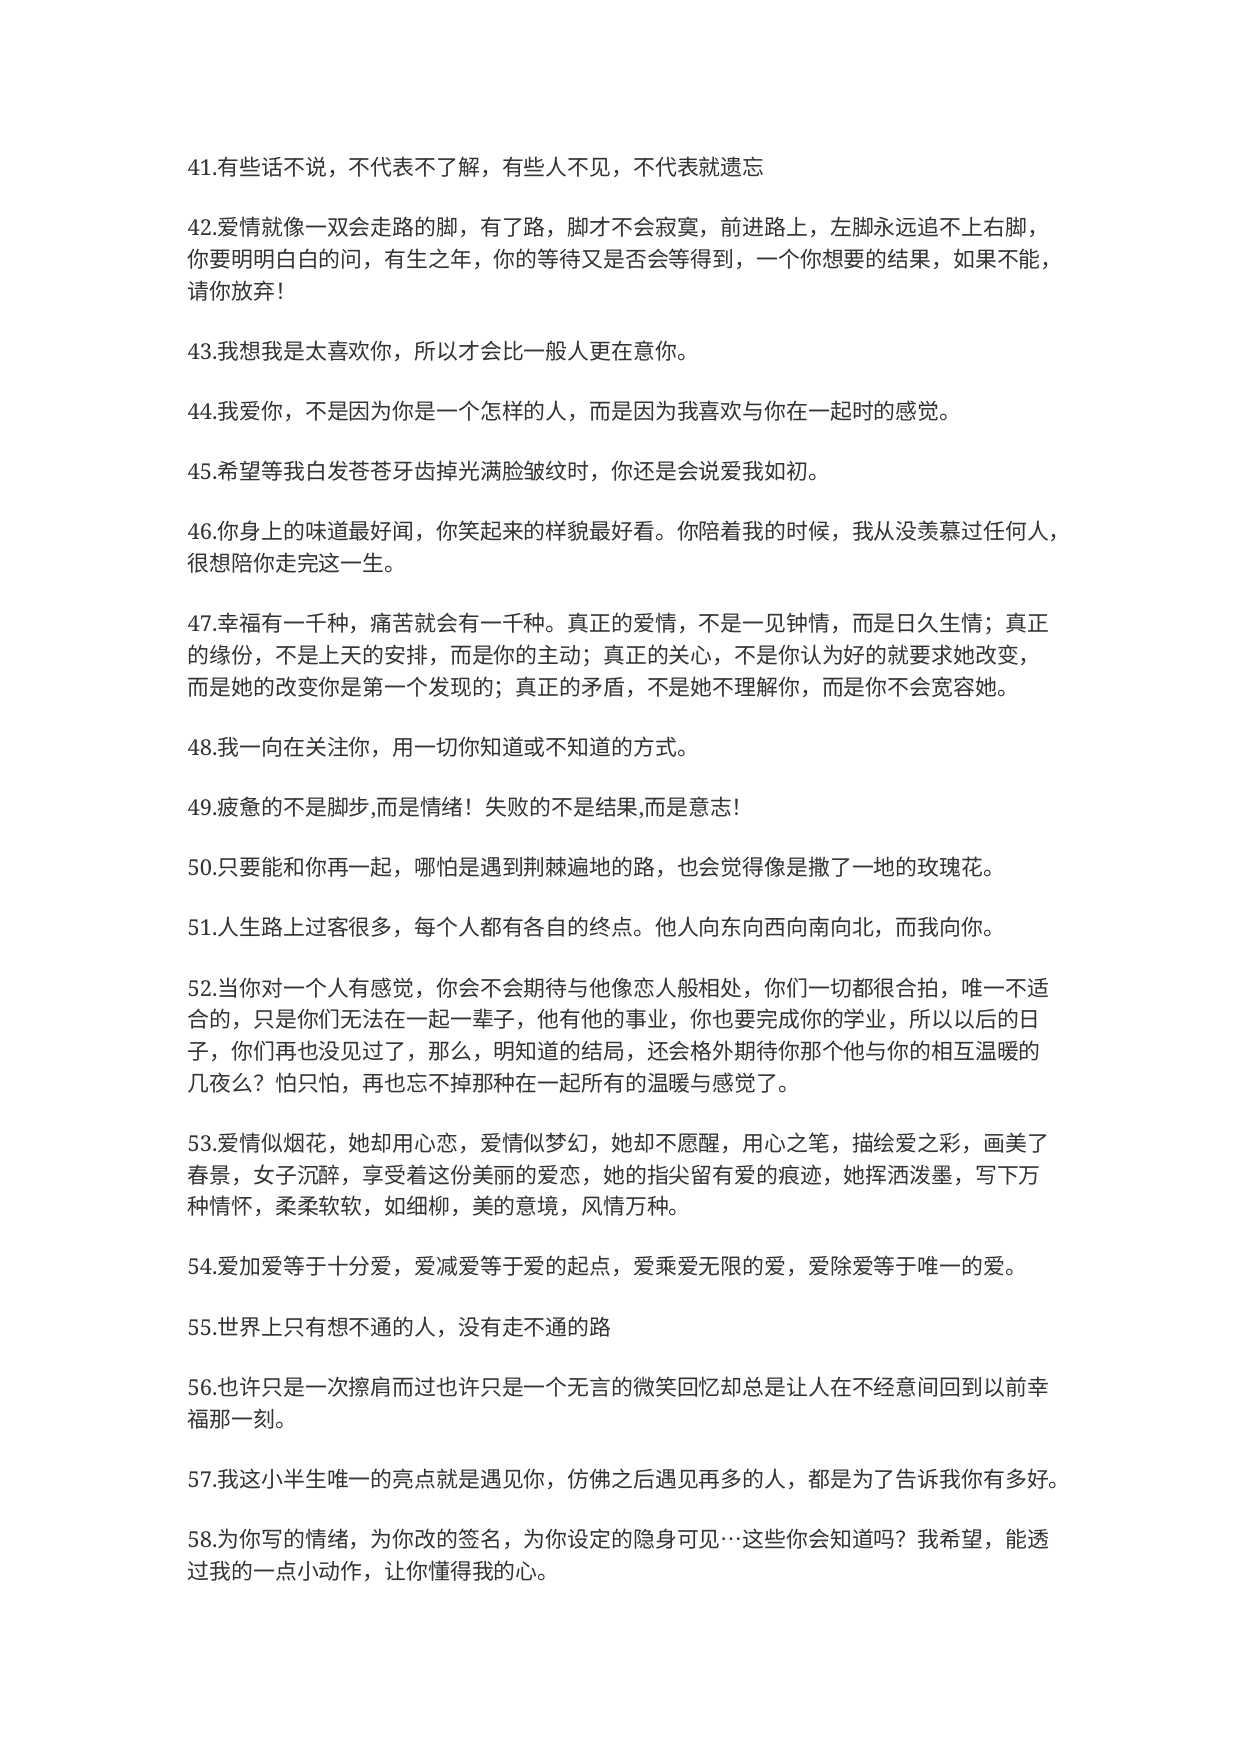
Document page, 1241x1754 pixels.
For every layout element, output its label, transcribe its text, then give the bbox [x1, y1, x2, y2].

text 55.世界上只有想不通的人，没有走不通的路 [187, 1309, 1053, 1341]
text 51.人生路上过客很多，每个人都有各自的终点。他人向东向西向南向北，而我向你。 [187, 910, 1053, 942]
text 56.也许只是一次擦肩而过也许只是一个无言的微笑回忆却总是让人在不经意间回到以前幸福那一刻。 [187, 1370, 1053, 1433]
text 43.我想我是太喜欢你，所以才会比一般人更在意你。 [187, 334, 1053, 366]
text 42.爱情就像一双会走路的脚，有了路，脚才不会寂寞，前进路上，左脚永远追不上右脚，你要明明白白的问，有生之年，你的等待又是否会等得到，一个你想要的结果，如果不能，请你放弃！ [187, 210, 1053, 305]
text 45.希望等我白发苍苍牙齿掉光满脸皱纹时，你还是会说爱我如初。 [187, 454, 1053, 486]
text 41.有些话不说，不代表不了解，有些人不见，不代表就遗忘 [187, 150, 1053, 182]
text 54.爱加爱等于十分爱，爱减爱等于爱的起点，爱乘爱无限的爱，爱除爱等于唯一的爱。 [187, 1249, 1053, 1281]
text 58.为你写的情绪，为你改的签名，为你设定的隐身可见…这些你会知道吗？我希望，能透过我的一点小动作，让你懂得我的心。 [187, 1522, 1053, 1585]
text 46.你身上的味道最好闻，你笑起来的样貌最好看。你陪着我的时候，我从没羡慕过任何人，很想陪你走完这一生。 [187, 514, 1053, 578]
text 44.我爱你，不是因为你是一个怎样的人，而是因为我喜欢与你在一起时的感觉。 [187, 394, 1053, 426]
text 52.当你对一个人有感觉，你会不会期待与他像恋人般相处，你们一切都很合拍，唯一不适合的，只是你们无法在一起一辈子，他有他的事业，你也要完成你的学业，所以以后的日子，你们再也没见过了，那么，明知道的结局，还会格外期待你那个他与你的相互温暖的几夜么？怕只怕，再也忘不掉那种在一起所有的温暖与感觉了。 [187, 971, 1053, 1097]
text 57.我这小半生唯一的亮点就是遇见你，仿佛之后遇见再多的人，都是为了告诉我你有多好。 [187, 1462, 1053, 1493]
text 49.疲惫的不是脚步,而是情绪！失败的不是结果,而是意志！ [187, 790, 1053, 822]
text 50.只要能和你再一起，哪怕是遇到荆棘遍地的路，也会觉得像是撒了一地的玫瑰花。 [187, 850, 1053, 882]
text 53.爱情似烟花，她却用心恋，爱情似梦幻，她却不愿醒，用心之笔，描绘爱之彩，画美了春景，女子沉醉，享受着这份美丽的爱恋，她的指尖留有爱的痕迹，她挥洒泼墨，写下万种情怀，柔柔软软，如细柳，美的意境，风情万种。 [187, 1126, 1053, 1221]
text 48.我一向在关注你，用一切你知道或不知道的方式。 [187, 730, 1053, 762]
text 47.幸福有一千种，痛苦就会有一千种。真正的爱情，不是一见钟情，而是日久生情；真正的缘份，不是上天的安排，而是你的主动；真正的关心，不是你认为好的就要求她改变，而是她的改变你是第一个发现的；真正的矛盾，不是她不理解你，而是你不会宽容她。 [187, 606, 1053, 701]
